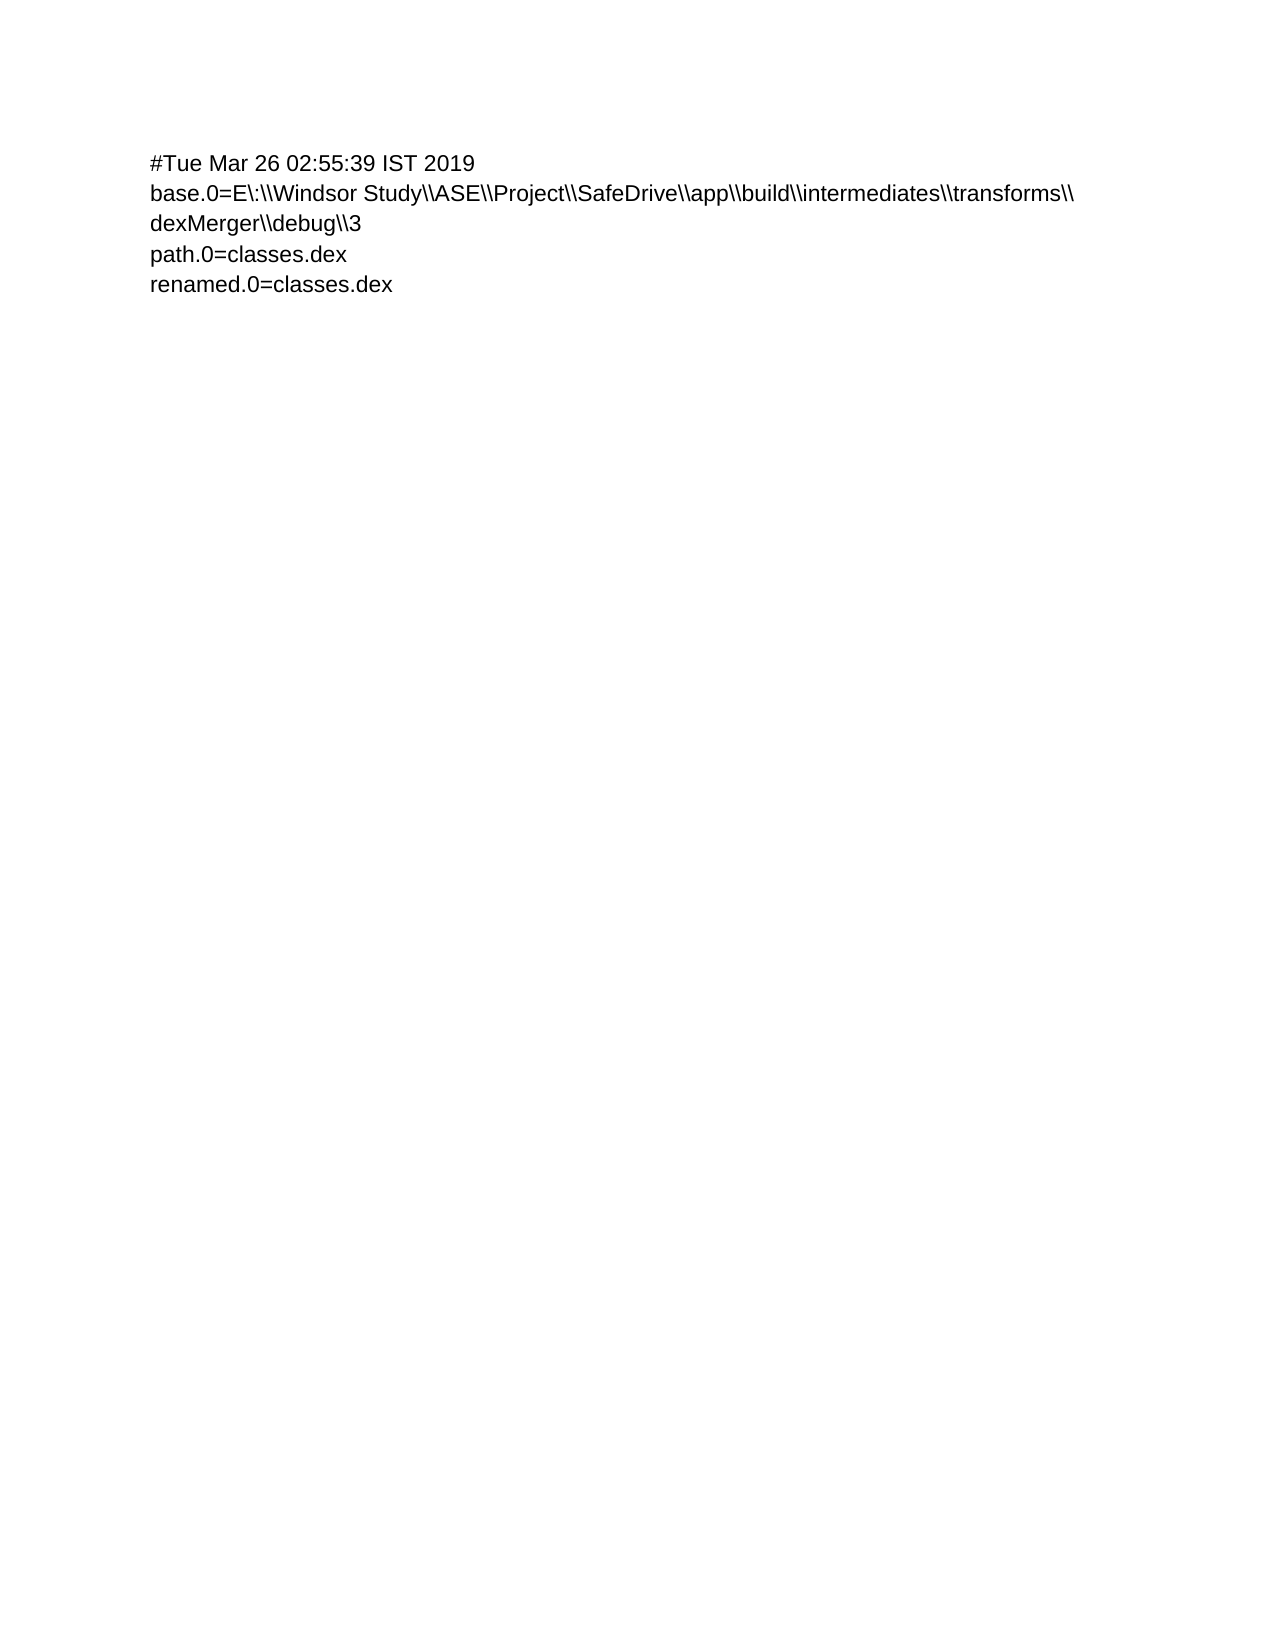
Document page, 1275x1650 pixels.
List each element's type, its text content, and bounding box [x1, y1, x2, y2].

text renamed.0=classes.dex [150, 271, 1125, 297]
text base.0=E\:\\Windsor Study\\ASE\\Project\\SafeDrive\\app\\build\\intermediates\\transforms\\dexMerger\\debug\\3 [150, 180, 1125, 237]
text #Tue Mar 26 02:55:39 IST 2019 [150, 150, 1125, 176]
text path.0=classes.dex [150, 241, 1125, 267]
